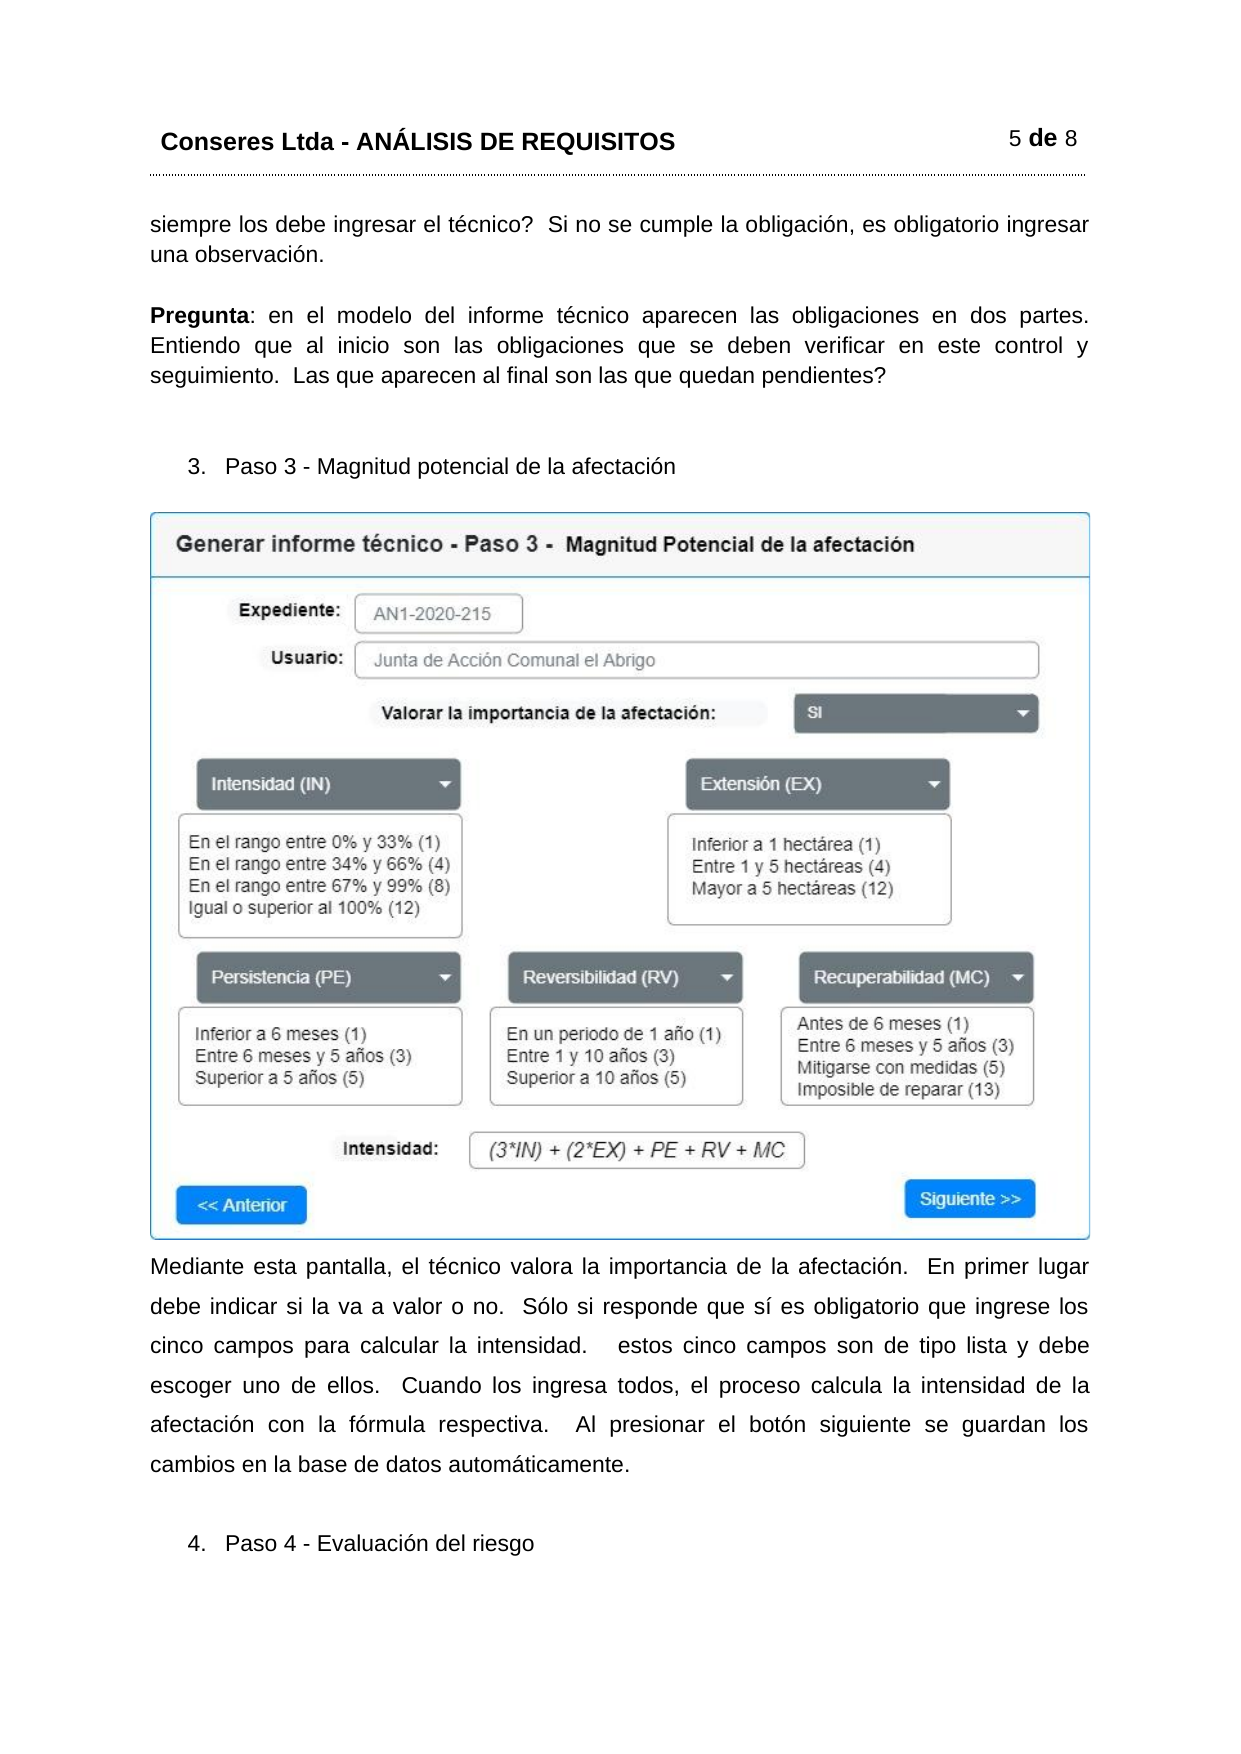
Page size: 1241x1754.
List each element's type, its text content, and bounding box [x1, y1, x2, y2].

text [150, 211, 1090, 267]
text Mediante esta pantalla, el técnico valora la importancia de la afectación. En primer lugar debe indicar si la va a valor o no. Sólo si responde que sí es obligatorio que ingrese los cinco campos para calcular la intensidad. estos cinco campos son de tipo lista y debe escoger uno de ellos. Cuando los ingresa todos, el proceso calcula la intensidad de la afectación con la fórmula respectiva. Al presionar el botón siguiente se guardan los cambios en la base de datos automáticamente. [150, 1253, 1090, 1477]
picture [150, 512, 1091, 1240]
text Pregunta: en el modelo del informe técnico aparecen las obligaciones en dos partes. Entiendo que al inicio son las obligaciones que se deben verificar en este control y seguimiento. Las que aparecen al final son las que quedan pendientes? [150, 302, 1090, 388]
list Paso 4 - Evaluación del riesgo [187, 1529, 1090, 1556]
list Paso 3 - Magnitud potencial de la afectación [187, 453, 1090, 479]
